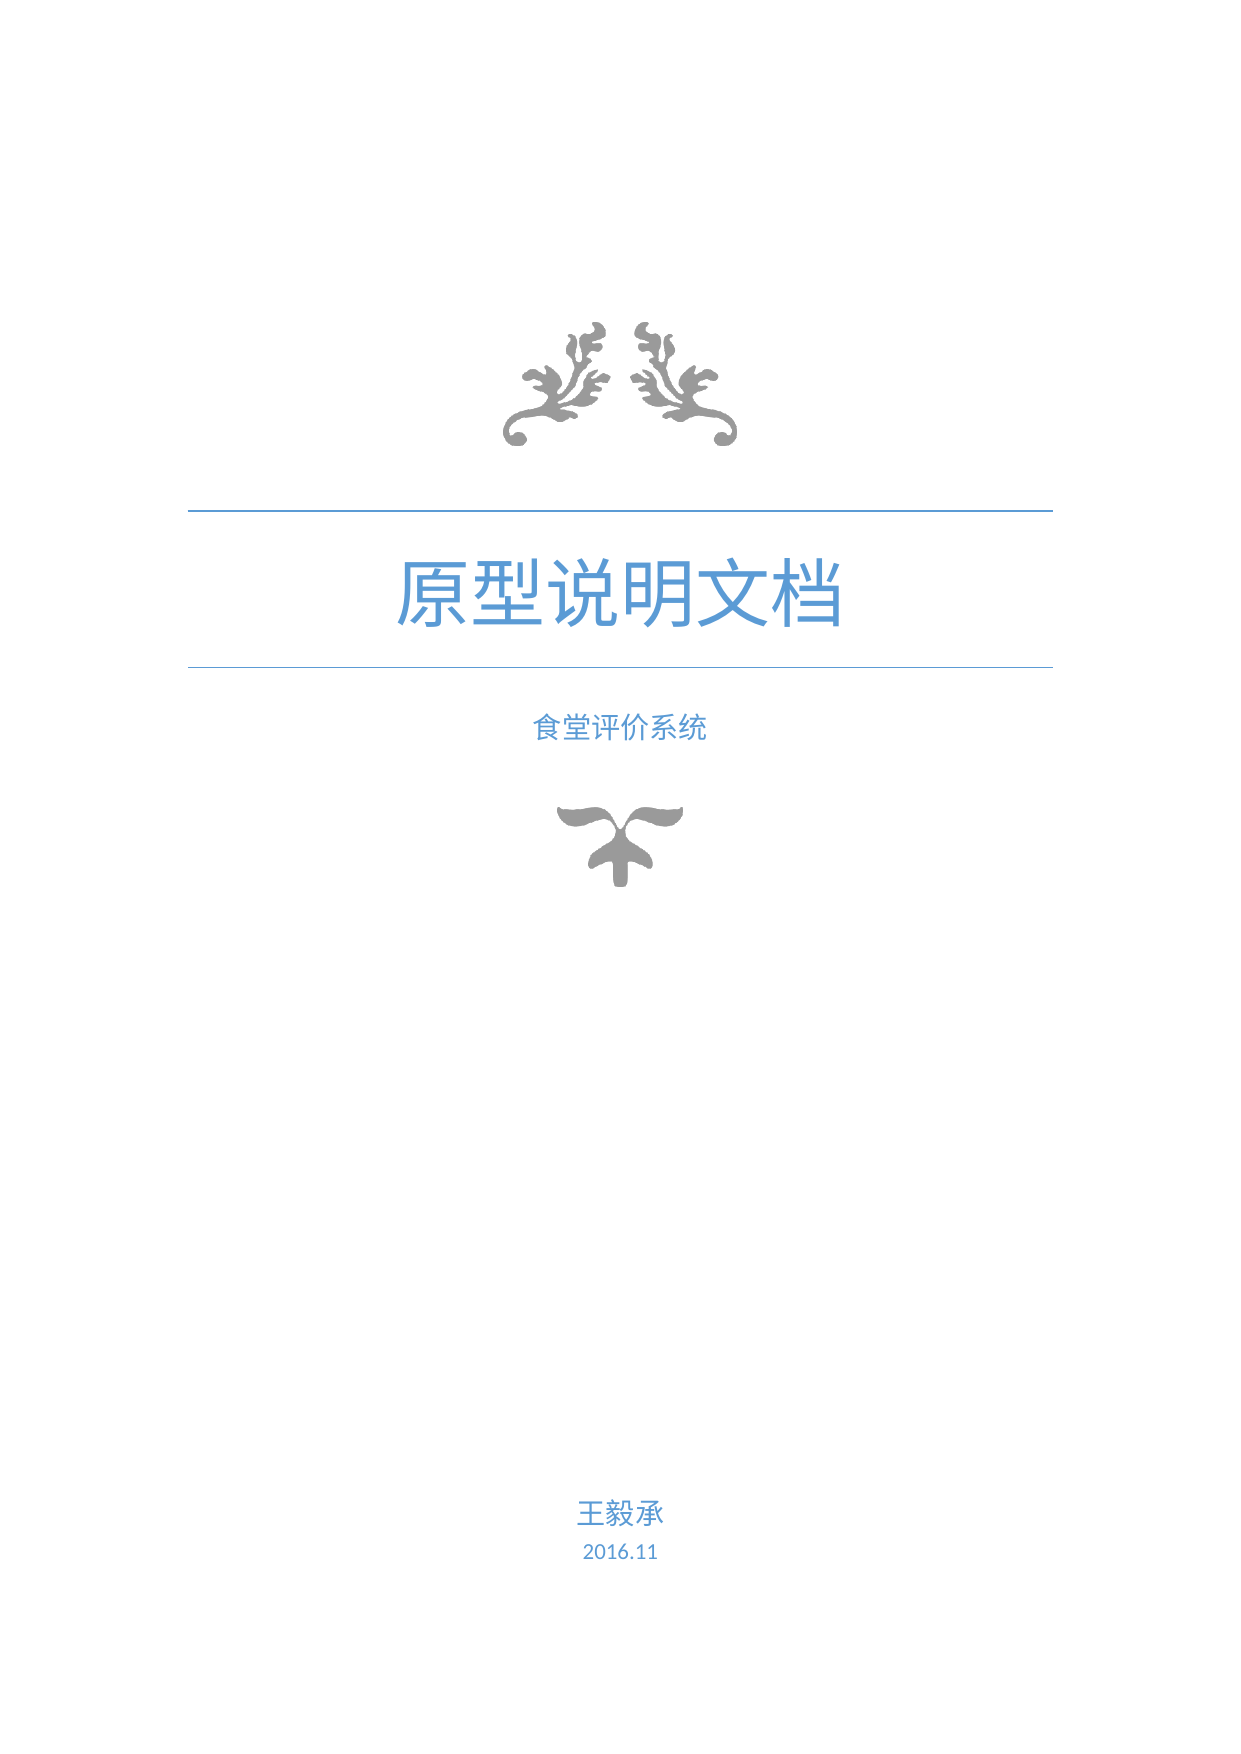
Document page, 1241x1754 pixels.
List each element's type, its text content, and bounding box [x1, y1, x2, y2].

picture [557, 807, 683, 887]
text 食堂评价系统 [187, 693, 1053, 758]
picture [503, 322, 737, 446]
text 原型说明文档 [187, 511, 1053, 668]
